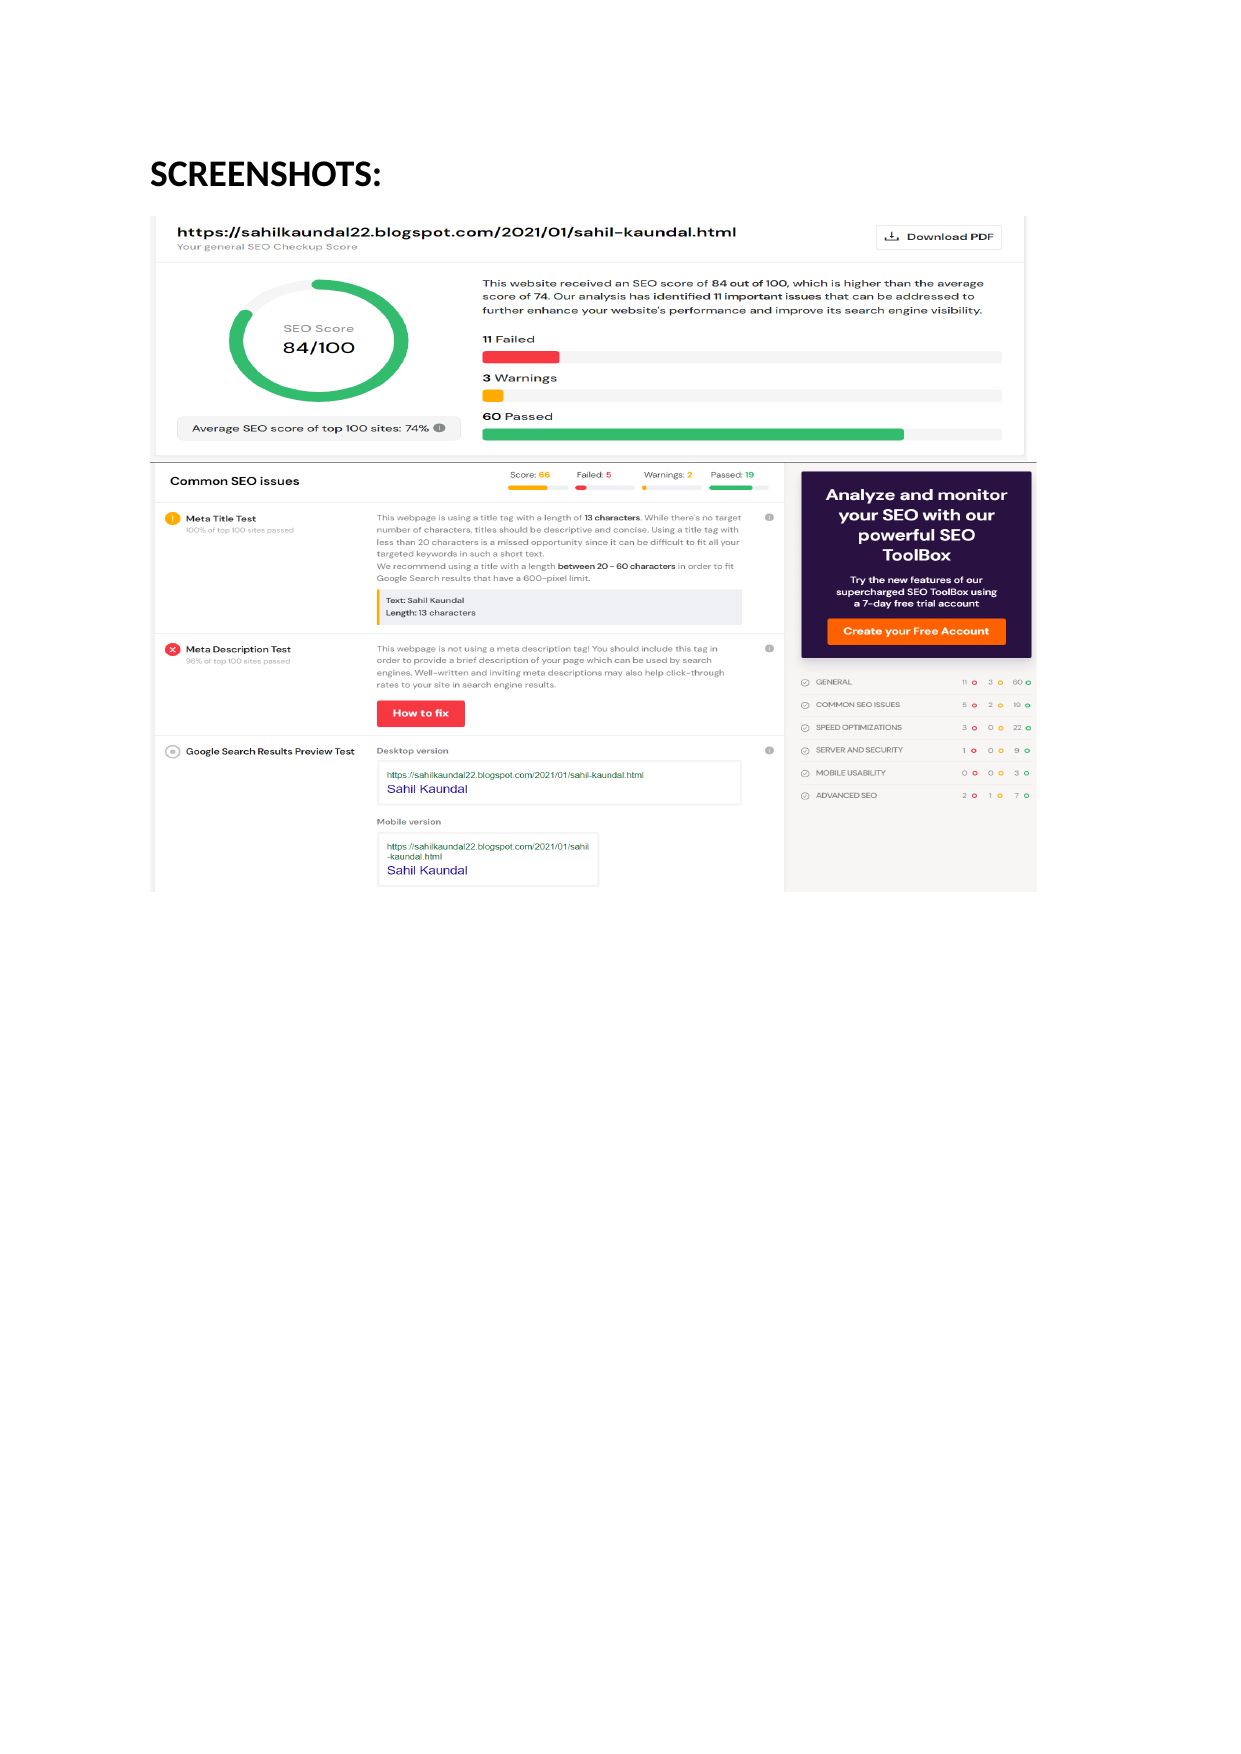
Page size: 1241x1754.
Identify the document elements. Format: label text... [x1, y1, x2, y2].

picture [150, 462, 1037, 892]
text SCREENSHOTS: [150, 150, 1090, 196]
picture [150, 216, 1028, 461]
